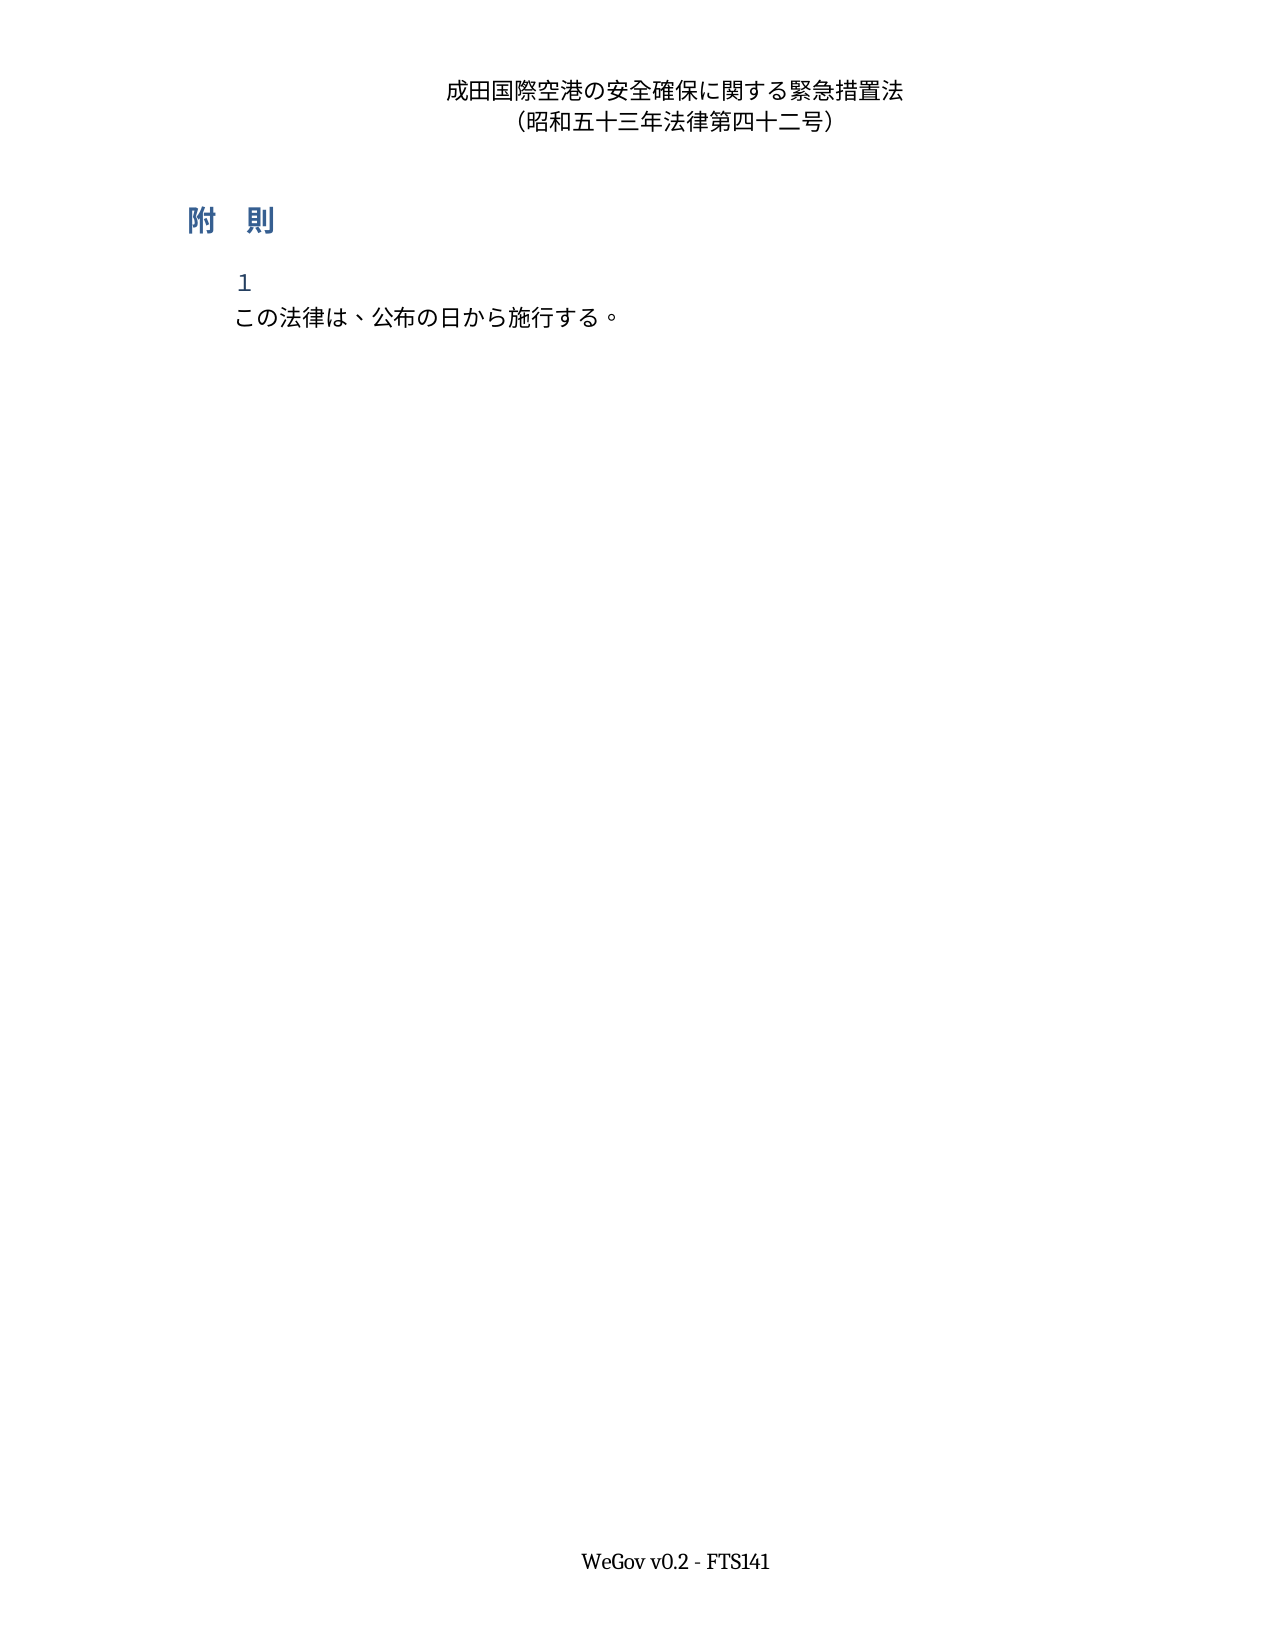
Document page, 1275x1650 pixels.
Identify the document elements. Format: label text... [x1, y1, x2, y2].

subtitle 附 則 [187, 200, 1087, 240]
subtitle １ [233, 266, 1087, 298]
text この法律は、公布の日から施行する。 [233, 302, 1087, 334]
